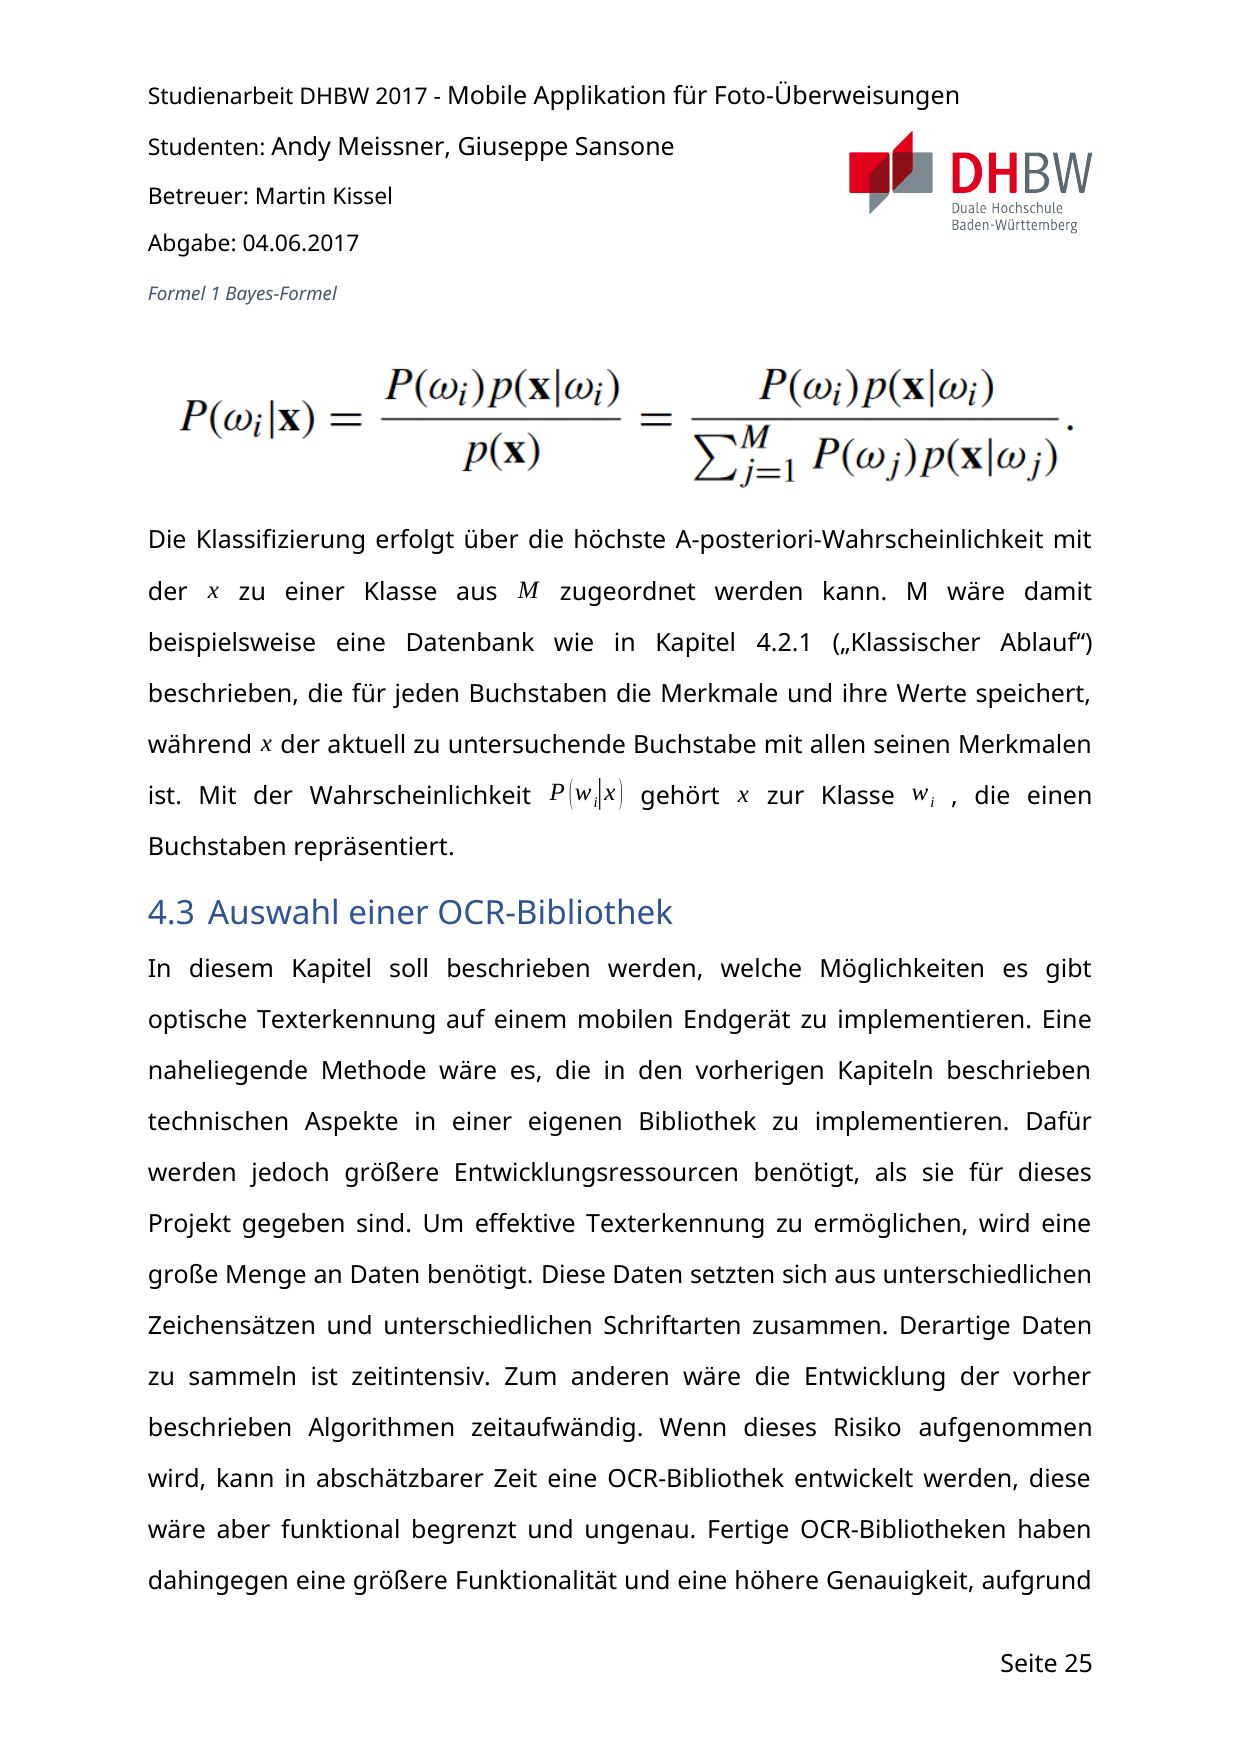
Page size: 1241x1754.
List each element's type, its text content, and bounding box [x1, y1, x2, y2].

text Die Klassifizierung erfolgt über die höchste A-posteriori-Wahrscheinlichkeit mit der zu einer Klasse aus zugeordnet werden kann. M wäre damit beispielsweise eine Datenbank wie in Kapitel 4.1 („Klassischer Ablauf“) beschrieben, die für jeden Buchstaben die Merkmale und ihre Werte speichert, während der aktuell zu untersuchende Buchstabe mit allen seinen Merkmalen ist. Mit der Wahrscheinlichkeit gehört zur Klasse , die einen Buchstaben repräsentiert. [148, 522, 1093, 863]
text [148, 951, 1093, 1597]
subtitle Auswahl einer OCR-Bibliothek [148, 888, 1093, 934]
picture [147, 327, 1092, 506]
